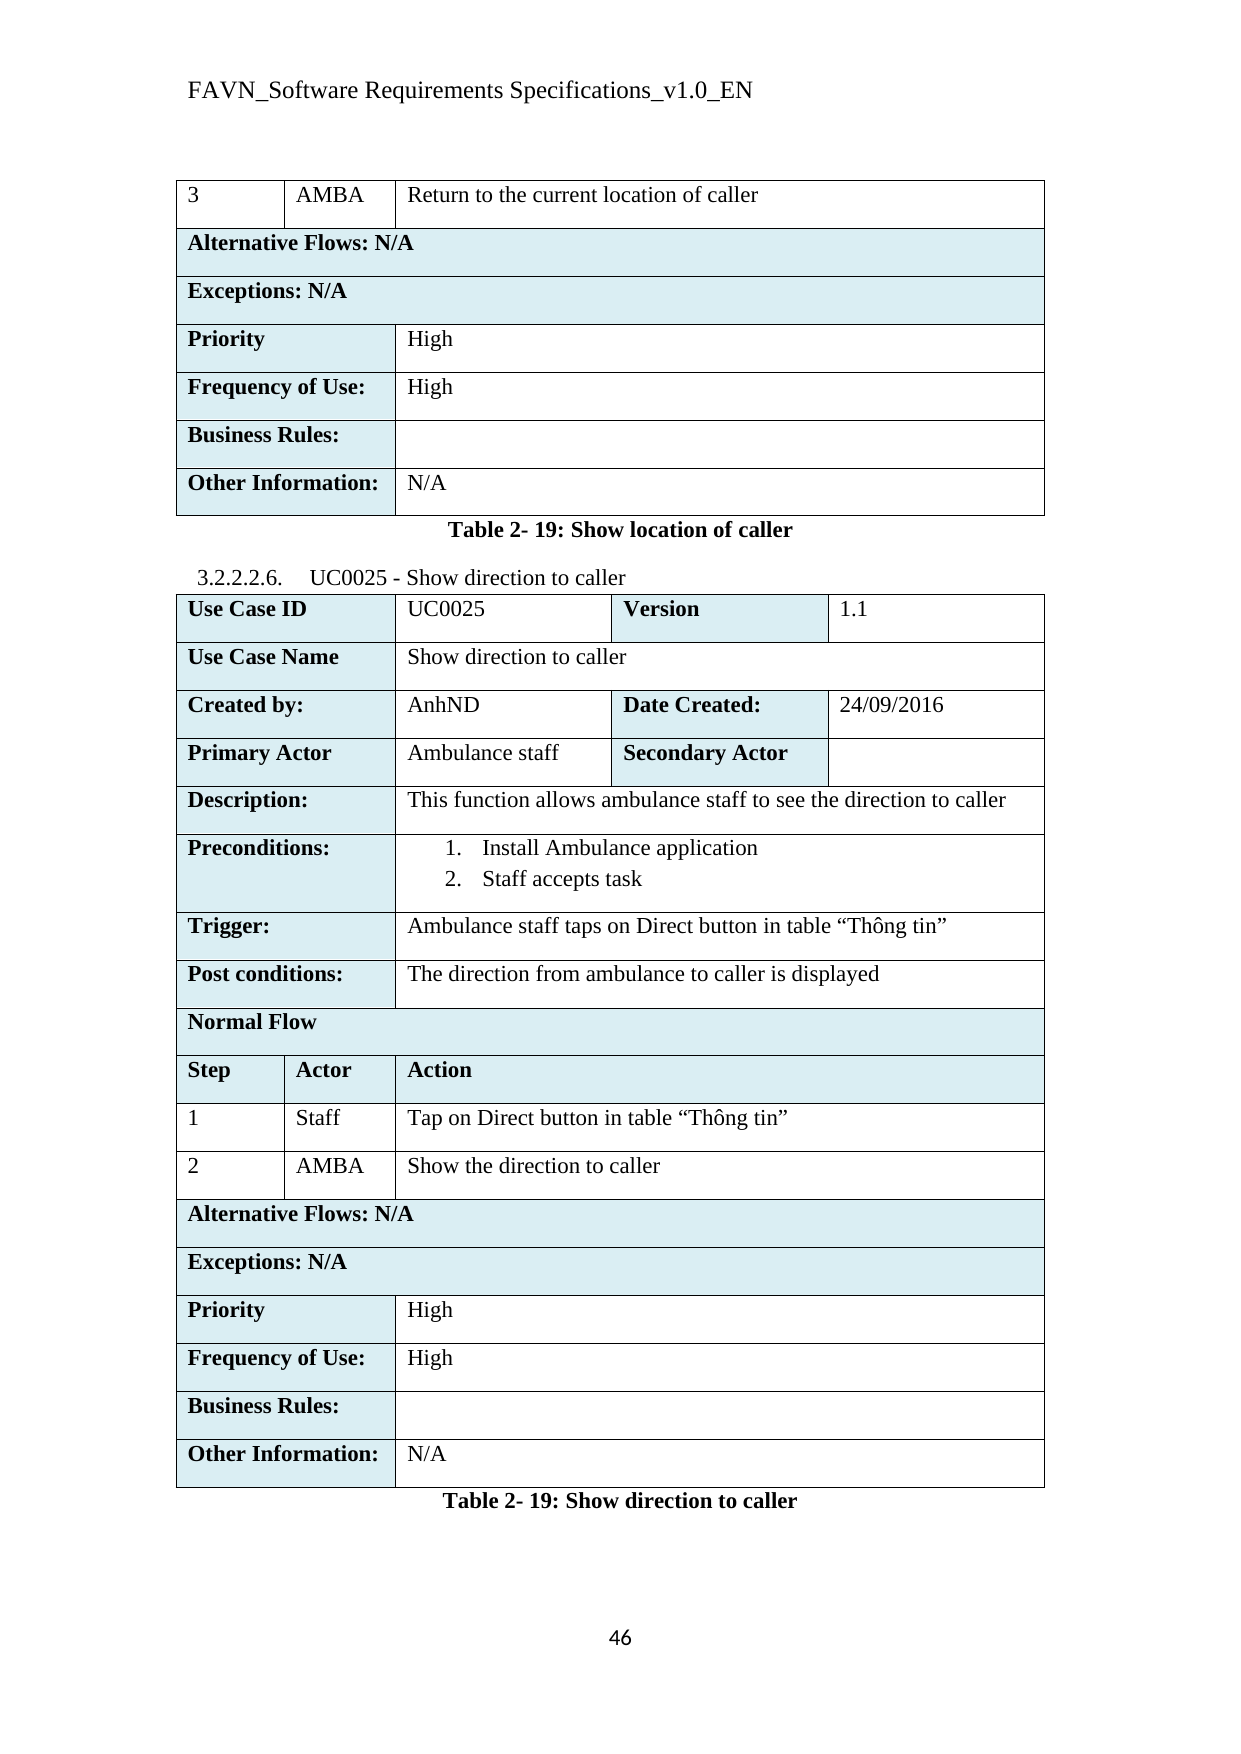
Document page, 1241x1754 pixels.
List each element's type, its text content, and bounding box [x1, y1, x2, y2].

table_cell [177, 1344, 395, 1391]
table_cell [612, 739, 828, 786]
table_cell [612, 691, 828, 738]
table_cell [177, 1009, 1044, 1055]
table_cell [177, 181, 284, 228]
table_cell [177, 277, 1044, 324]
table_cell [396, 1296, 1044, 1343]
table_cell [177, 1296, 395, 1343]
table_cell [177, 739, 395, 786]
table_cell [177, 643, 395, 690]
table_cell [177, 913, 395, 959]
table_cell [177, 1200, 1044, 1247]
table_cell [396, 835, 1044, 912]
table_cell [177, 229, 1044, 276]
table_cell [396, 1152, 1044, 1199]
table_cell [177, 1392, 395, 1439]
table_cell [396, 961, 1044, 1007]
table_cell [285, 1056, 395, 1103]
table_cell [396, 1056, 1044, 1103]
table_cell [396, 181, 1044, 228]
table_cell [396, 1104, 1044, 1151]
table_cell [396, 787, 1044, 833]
text Table 2- 19: Show direction to caller [187, 1488, 1053, 1514]
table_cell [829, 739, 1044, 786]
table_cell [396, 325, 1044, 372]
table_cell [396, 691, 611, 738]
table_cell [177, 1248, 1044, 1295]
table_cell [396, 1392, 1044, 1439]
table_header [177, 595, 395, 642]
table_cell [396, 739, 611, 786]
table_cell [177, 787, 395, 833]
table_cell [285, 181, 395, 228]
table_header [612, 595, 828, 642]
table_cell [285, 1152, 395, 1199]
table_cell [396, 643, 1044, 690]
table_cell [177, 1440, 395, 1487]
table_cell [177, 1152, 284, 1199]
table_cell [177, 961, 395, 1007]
text Table 2- 19: Show location of caller [187, 516, 1053, 543]
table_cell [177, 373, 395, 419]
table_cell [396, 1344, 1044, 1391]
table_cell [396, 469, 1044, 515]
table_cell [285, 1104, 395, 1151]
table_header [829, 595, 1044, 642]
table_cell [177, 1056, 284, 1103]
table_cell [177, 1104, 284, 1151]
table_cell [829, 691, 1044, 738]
subtitle UC0025 - Show direction to caller [197, 564, 1053, 590]
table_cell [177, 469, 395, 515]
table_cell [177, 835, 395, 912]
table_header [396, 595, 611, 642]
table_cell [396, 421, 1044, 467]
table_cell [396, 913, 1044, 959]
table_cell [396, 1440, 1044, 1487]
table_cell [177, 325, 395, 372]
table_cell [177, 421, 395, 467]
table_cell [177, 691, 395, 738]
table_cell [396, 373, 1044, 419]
